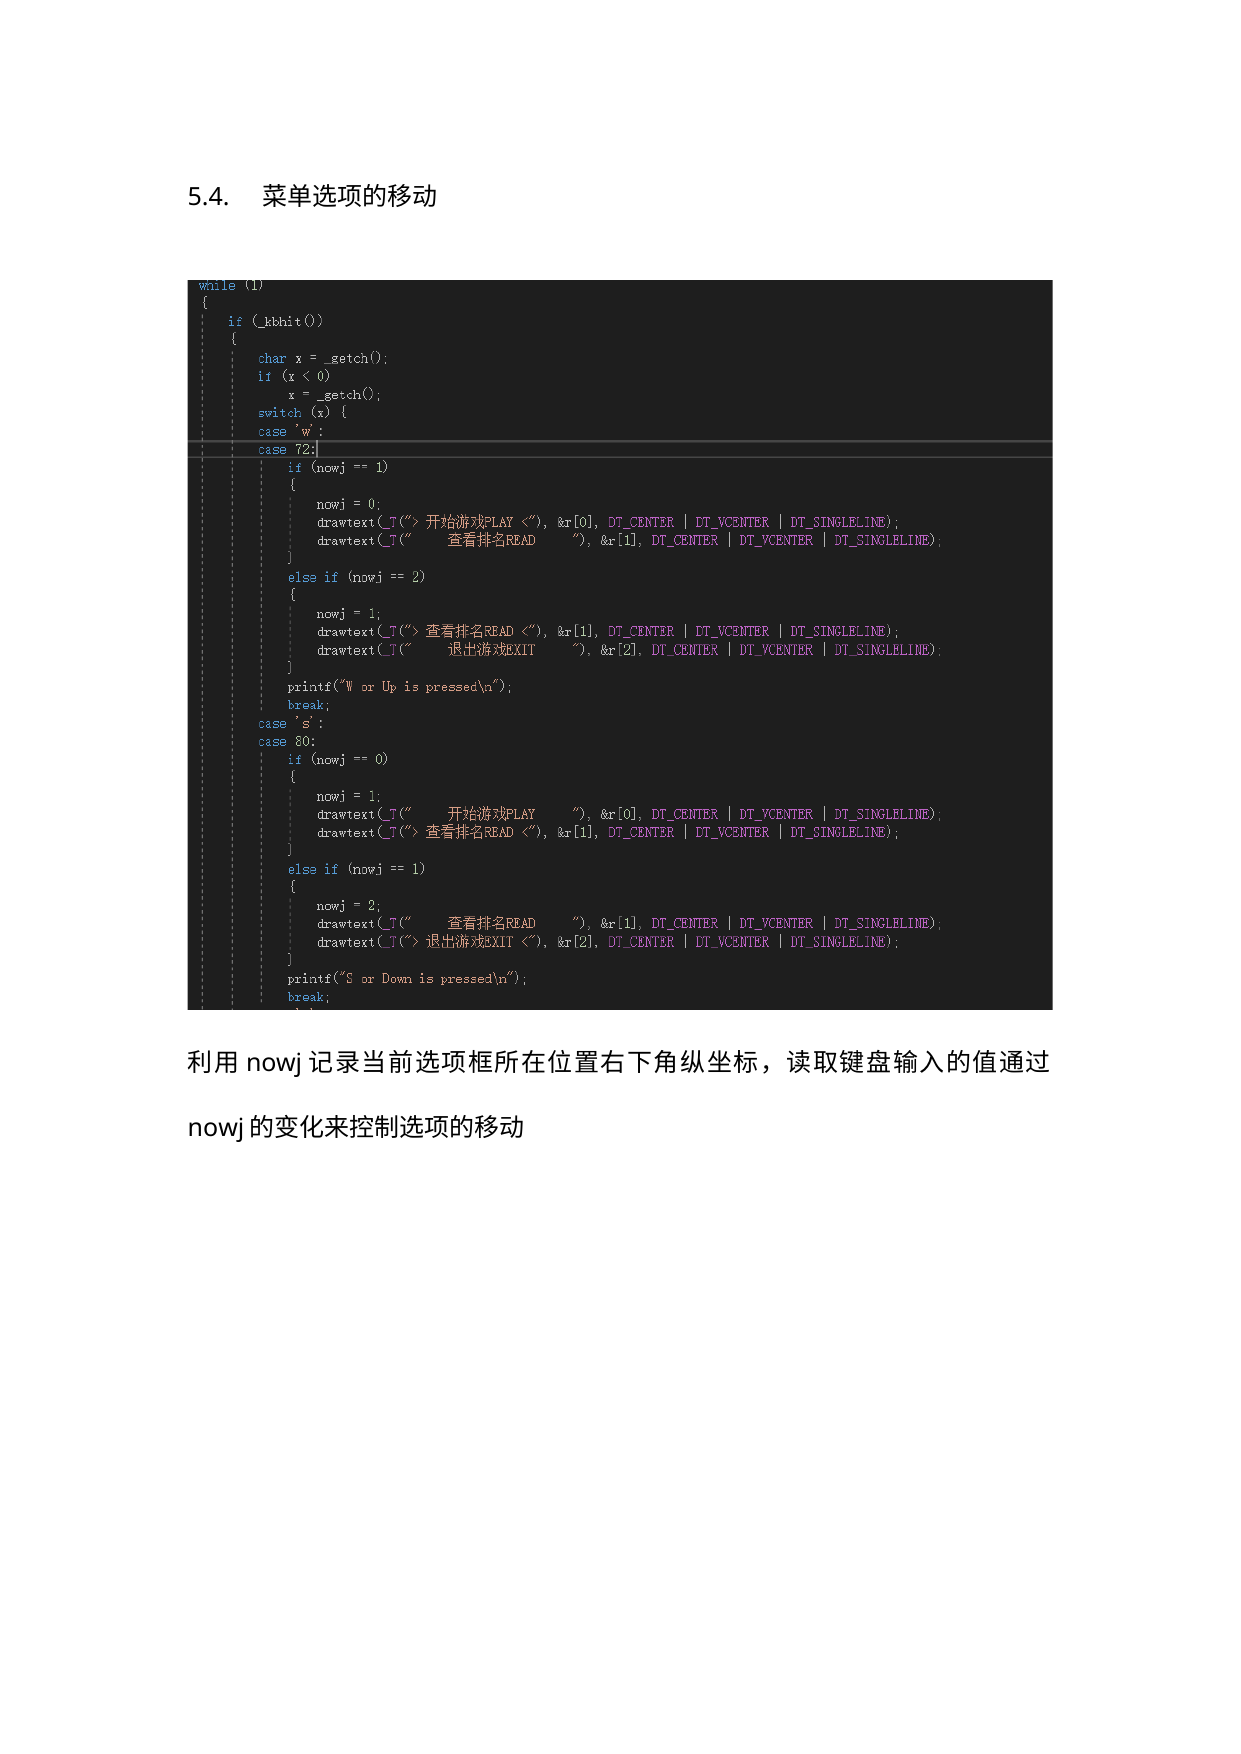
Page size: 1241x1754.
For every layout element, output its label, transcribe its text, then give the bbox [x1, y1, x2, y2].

text 利用nowj记录当前选项框所在位置右下角纵坐标，读取键盘输入的值通过nowj的变化来控制选项的移动 [187, 1028, 1053, 1158]
picture [187, 280, 1053, 1010]
subtitle 菜单选项的移动 [187, 162, 1053, 227]
